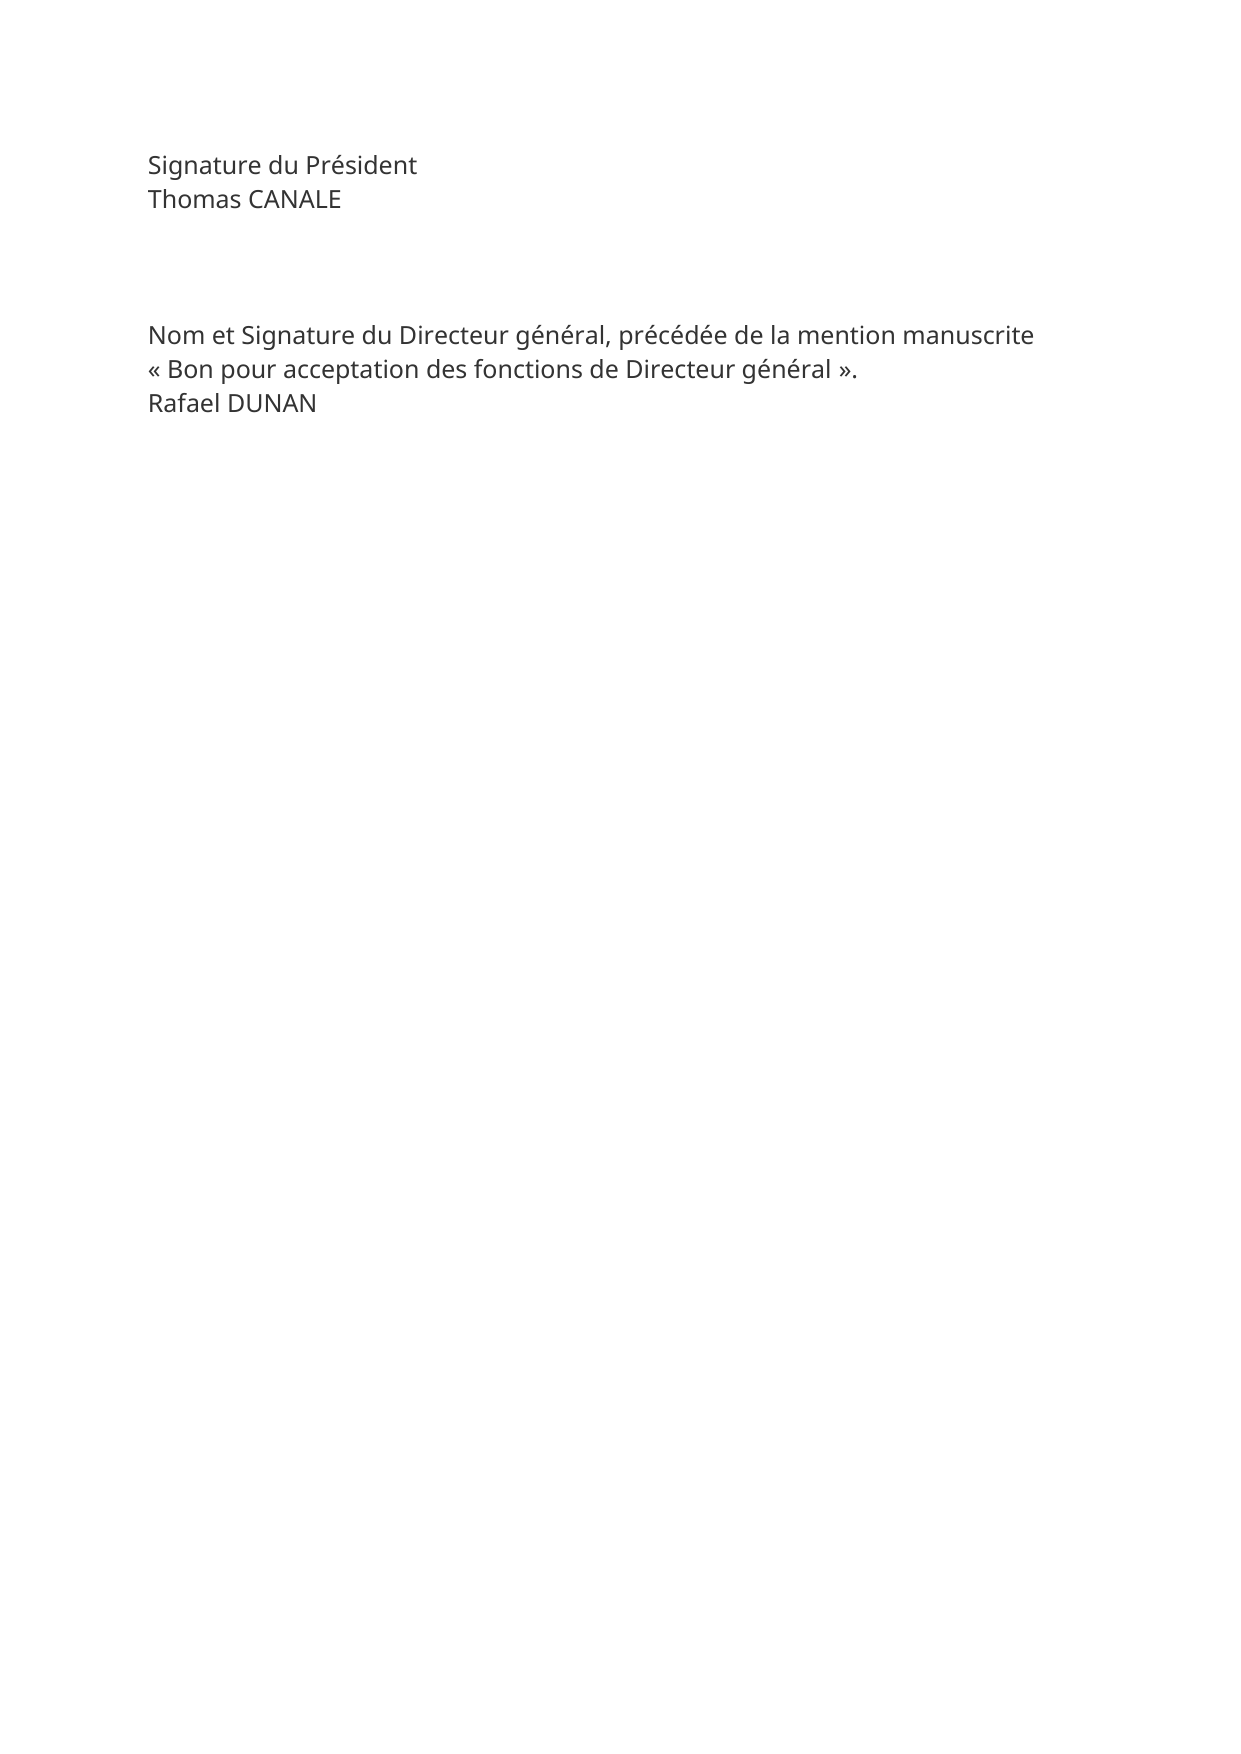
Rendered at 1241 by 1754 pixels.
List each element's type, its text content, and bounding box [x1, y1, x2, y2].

text Nom et Signature du Directeur général, précédée de la mention manuscrite « Bon pour acceptation des fonctions de Directeur général ». [148, 284, 1093, 386]
text Rafael DUNAN [148, 386, 1093, 420]
text Thomas CANALE [148, 182, 1093, 216]
text Signature du Président [148, 148, 1093, 182]
